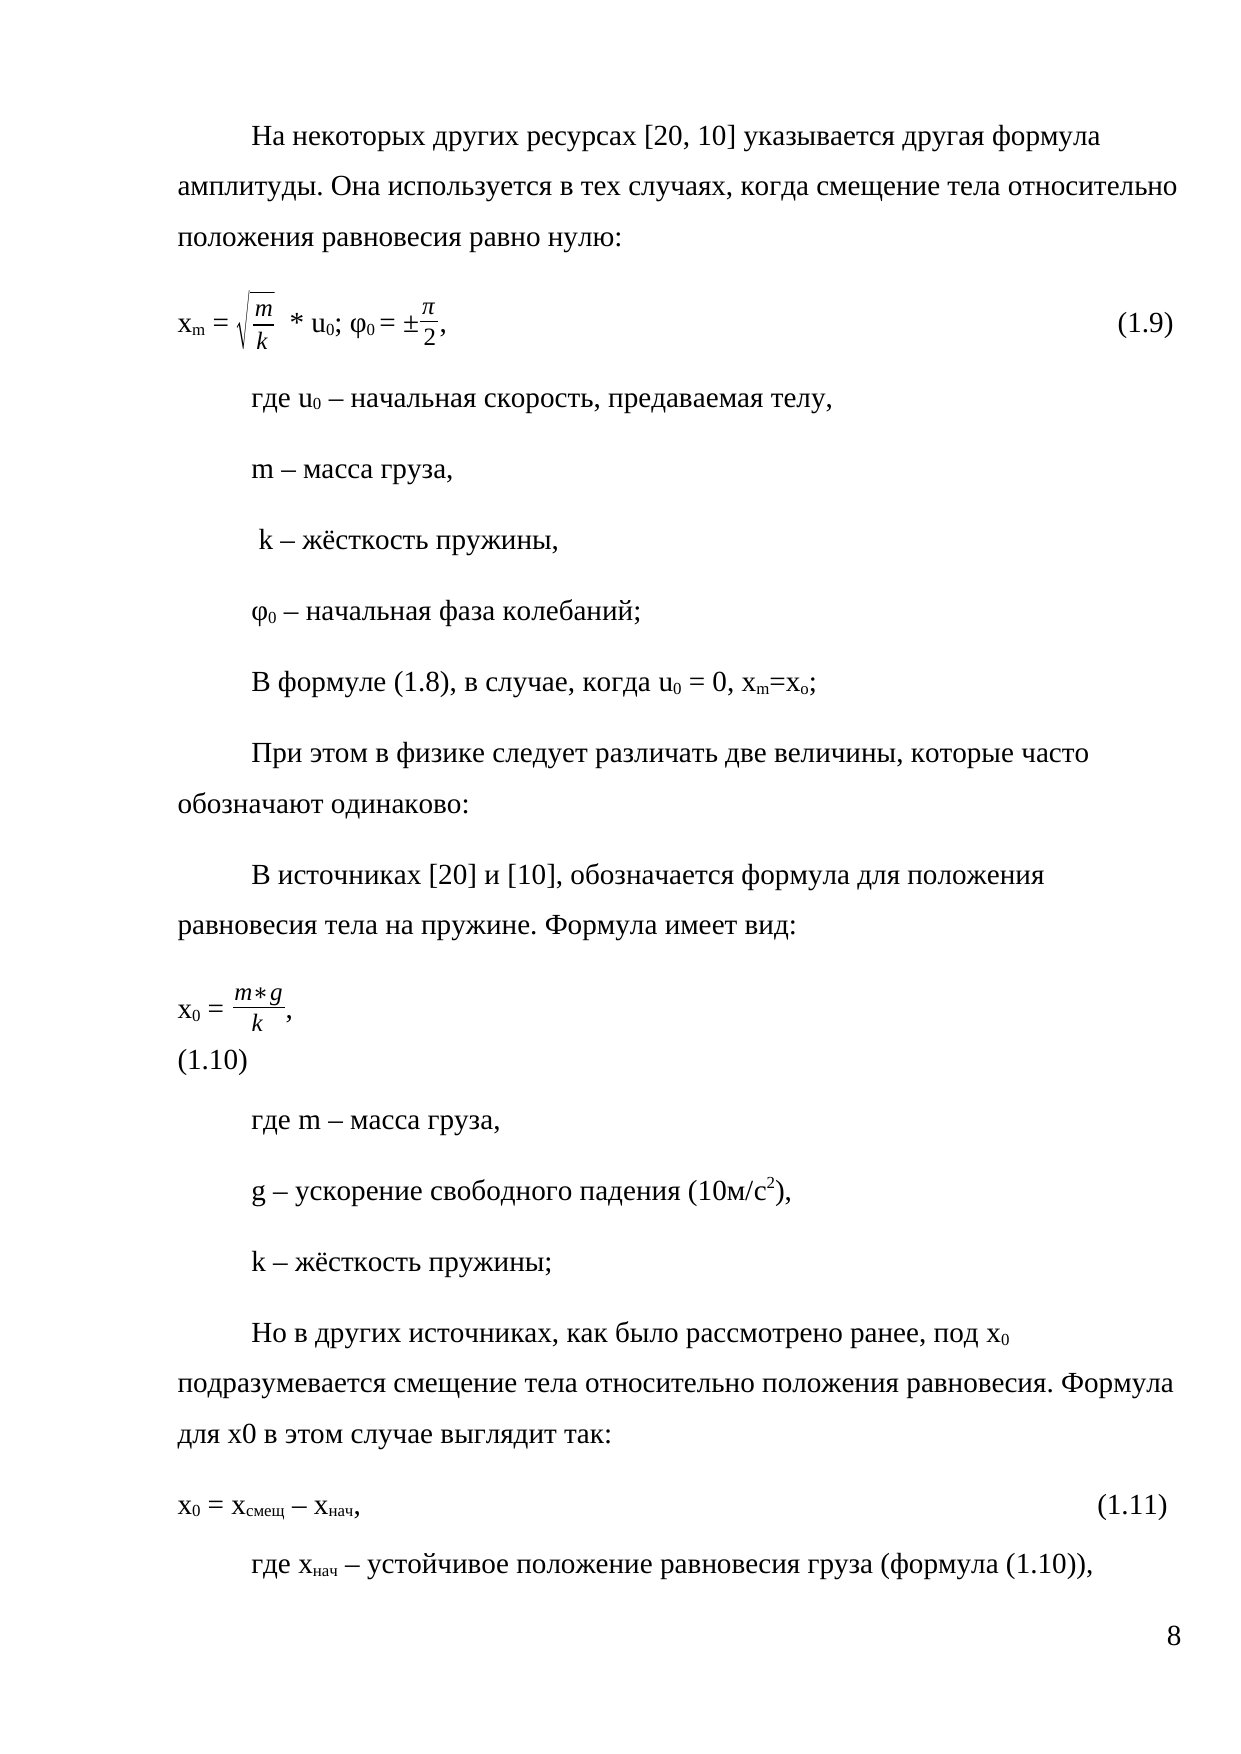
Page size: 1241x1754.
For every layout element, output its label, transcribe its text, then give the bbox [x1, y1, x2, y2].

text x0 = xсмещ – xнач, (1.11) [177, 1487, 1181, 1521]
text Но в других источниках, как было рассмотрено ранее, под x0 подразумевается смещение тела относительно положения равновесия. Формула для x0 в этом случае выглядит так: [177, 1315, 1181, 1449]
text x0 = , (1.10) [177, 978, 1181, 1076]
text где u0 – начальная скорость, предаваемая телу, [177, 380, 1181, 413]
text При этом в физике следует различать две величины, которые часто обозначают одинаково: [177, 736, 1181, 819]
text где xнач – устойчивое положение равновесия груза (формула (1.10)), [177, 1546, 1181, 1580]
text k – жёсткость пружины; [177, 1244, 1181, 1278]
text m – масса груза, [177, 451, 1181, 484]
text В формуле (1.8), в случае, когда u0 = 0, xm=xo; [177, 664, 1181, 698]
text где m – масса груза, [177, 1102, 1181, 1135]
text φ0 – начальная фаза колебаний; [177, 593, 1181, 627]
text На некоторых других ресурсах [20, 10] указывается другая формула амплитуды. Она используется в тех случаях, когда смещение тела относительно положения равновесия равно нулю: [177, 118, 1181, 252]
text g – ускорение свободного падения (10м/c2), [177, 1173, 1181, 1206]
text xm = * u0; φ0 = ±, (1.9) [177, 290, 1181, 354]
text k – жёсткость пружины, [177, 522, 1181, 556]
text В источниках [20] и [10], обозначается формула для положения равновесия тела на пружине. Формула имеет вид: [177, 857, 1181, 941]
